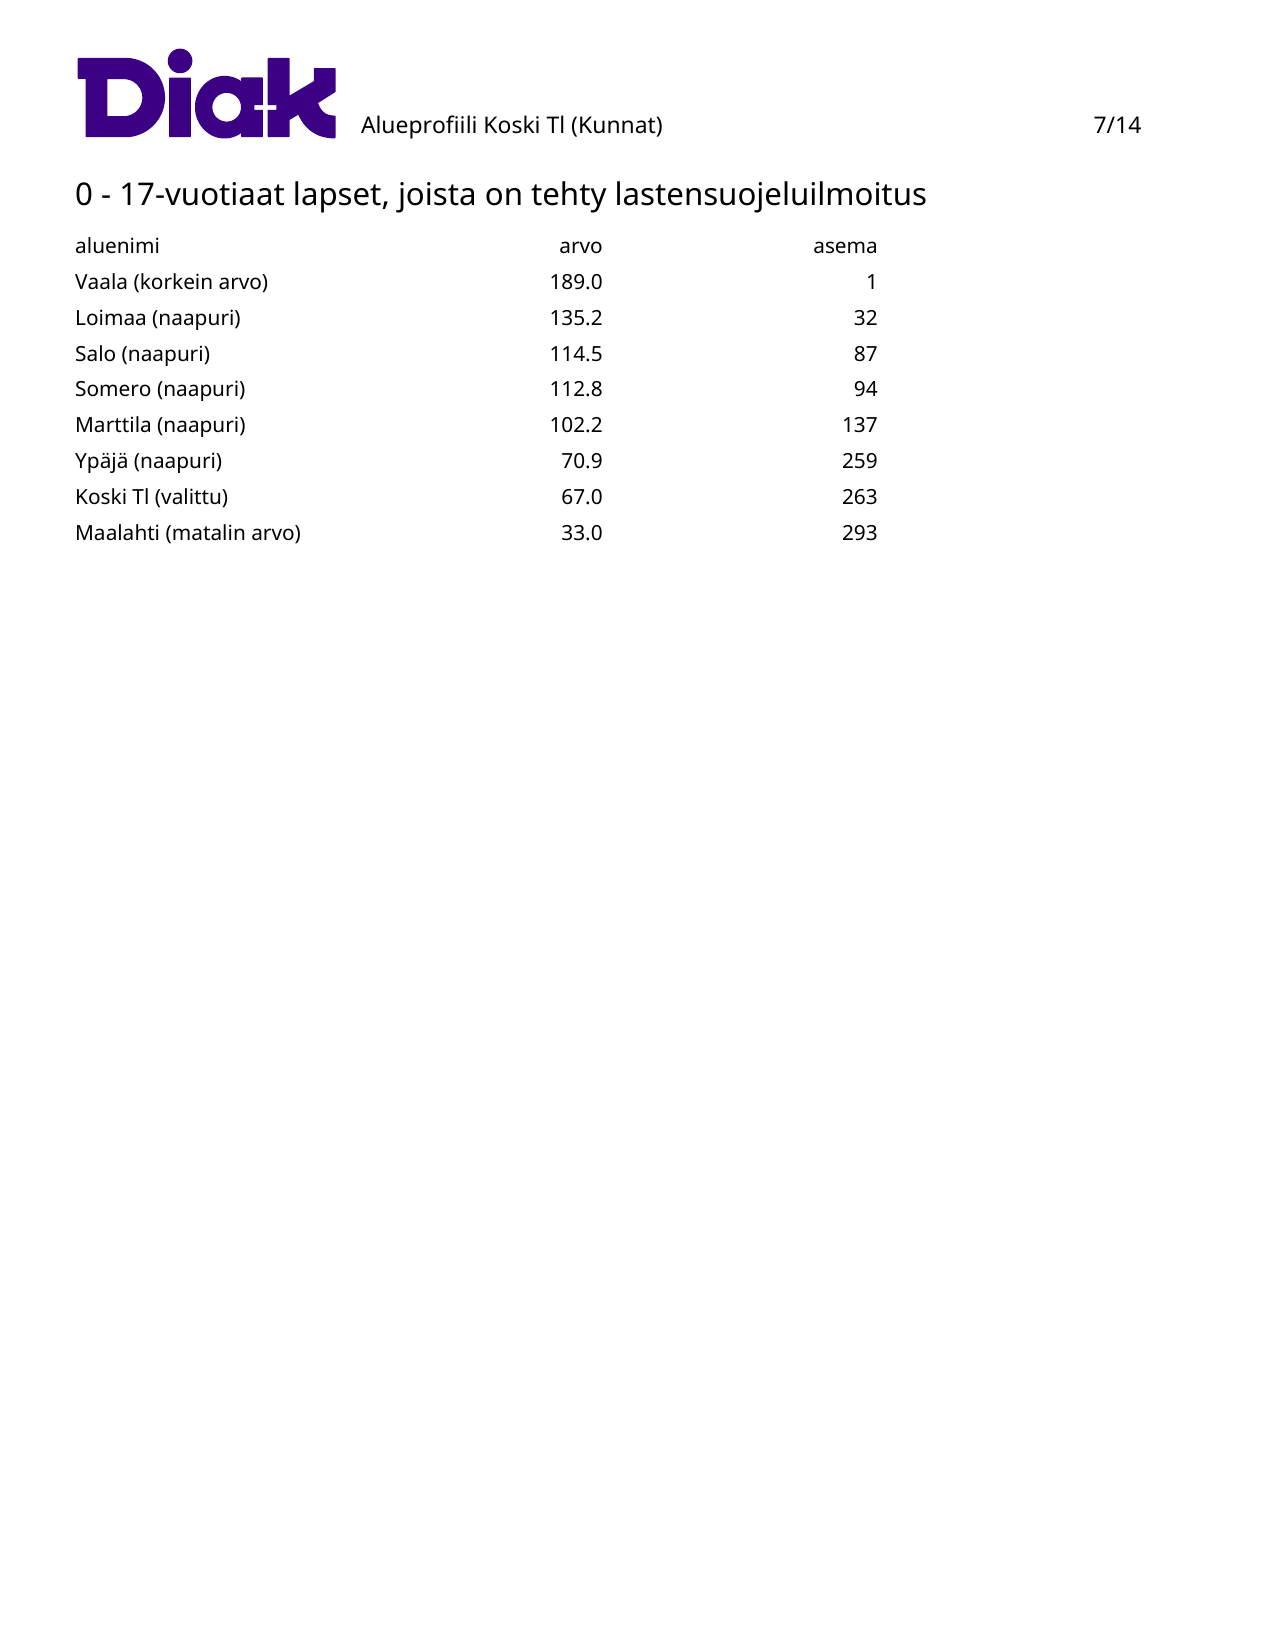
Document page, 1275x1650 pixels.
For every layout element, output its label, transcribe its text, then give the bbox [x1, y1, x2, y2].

table_cell 263 [614, 479, 889, 514]
table_cell 137 [614, 407, 889, 443]
table_cell Vaala (korkein arvo) [64, 263, 339, 299]
table_cell Marttila (naapuri) [64, 407, 339, 443]
table_cell 293 [614, 515, 889, 551]
table_cell 112.8 [339, 371, 614, 407]
table_cell 102.2 [339, 407, 614, 443]
table_cell 94 [614, 371, 889, 407]
table_cell 114.5 [339, 335, 614, 371]
table_cell 1 [614, 263, 889, 299]
table_cell 70.9 [339, 443, 614, 479]
table_cell Ypäjä (naapuri) [64, 443, 339, 479]
table_cell Koski Tl (valittu) [64, 479, 339, 514]
table_header aluenimi [64, 227, 339, 263]
table_cell 189.0 [339, 263, 614, 299]
table_cell 135.2 [339, 299, 614, 335]
subtitle 0 - 17-vuotiaat lapset, joista on tehty lastensuojeluilmoitus [75, 172, 1200, 214]
table_cell Loimaa (naapuri) [64, 299, 339, 335]
table_cell Maalahti (matalin arvo) [64, 515, 339, 551]
table_cell 32 [614, 299, 889, 335]
table_cell Somero (naapuri) [64, 371, 339, 407]
table_cell 33.0 [339, 515, 614, 551]
table_cell 67.0 [339, 479, 614, 514]
table_cell Salo (naapuri) [64, 335, 339, 371]
table_header arvo [339, 227, 614, 263]
table_header asema [614, 227, 889, 263]
table_cell 259 [614, 443, 889, 479]
table_cell 87 [614, 335, 889, 371]
